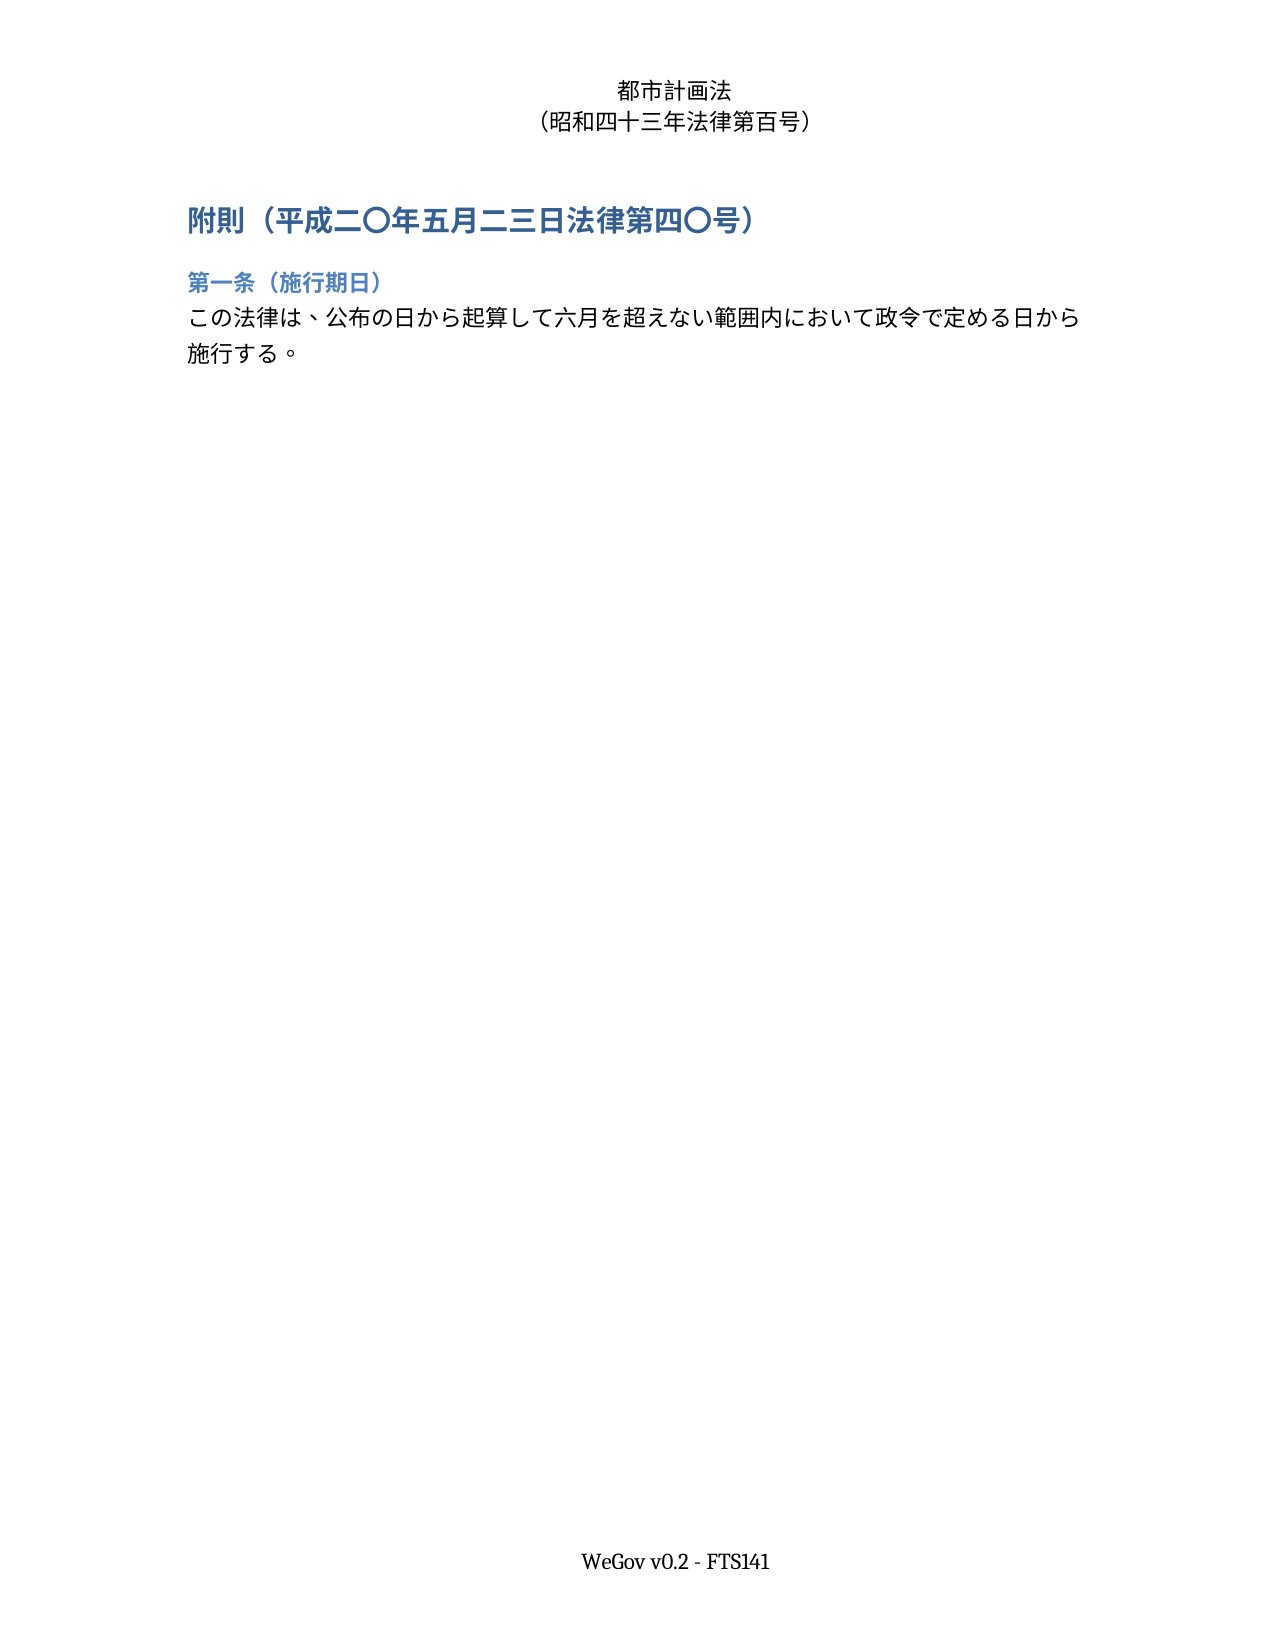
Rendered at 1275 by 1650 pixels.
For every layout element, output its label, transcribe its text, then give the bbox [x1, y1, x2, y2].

text この法律は、公布の日から起算して六月を超えない範囲内において政令で定める日から施行する。 [187, 302, 1087, 369]
subtitle 附則（平成二〇年五月二三日法律第四〇号） [187, 200, 1087, 240]
subtitle 第一条（施行期日） [187, 266, 1087, 298]
